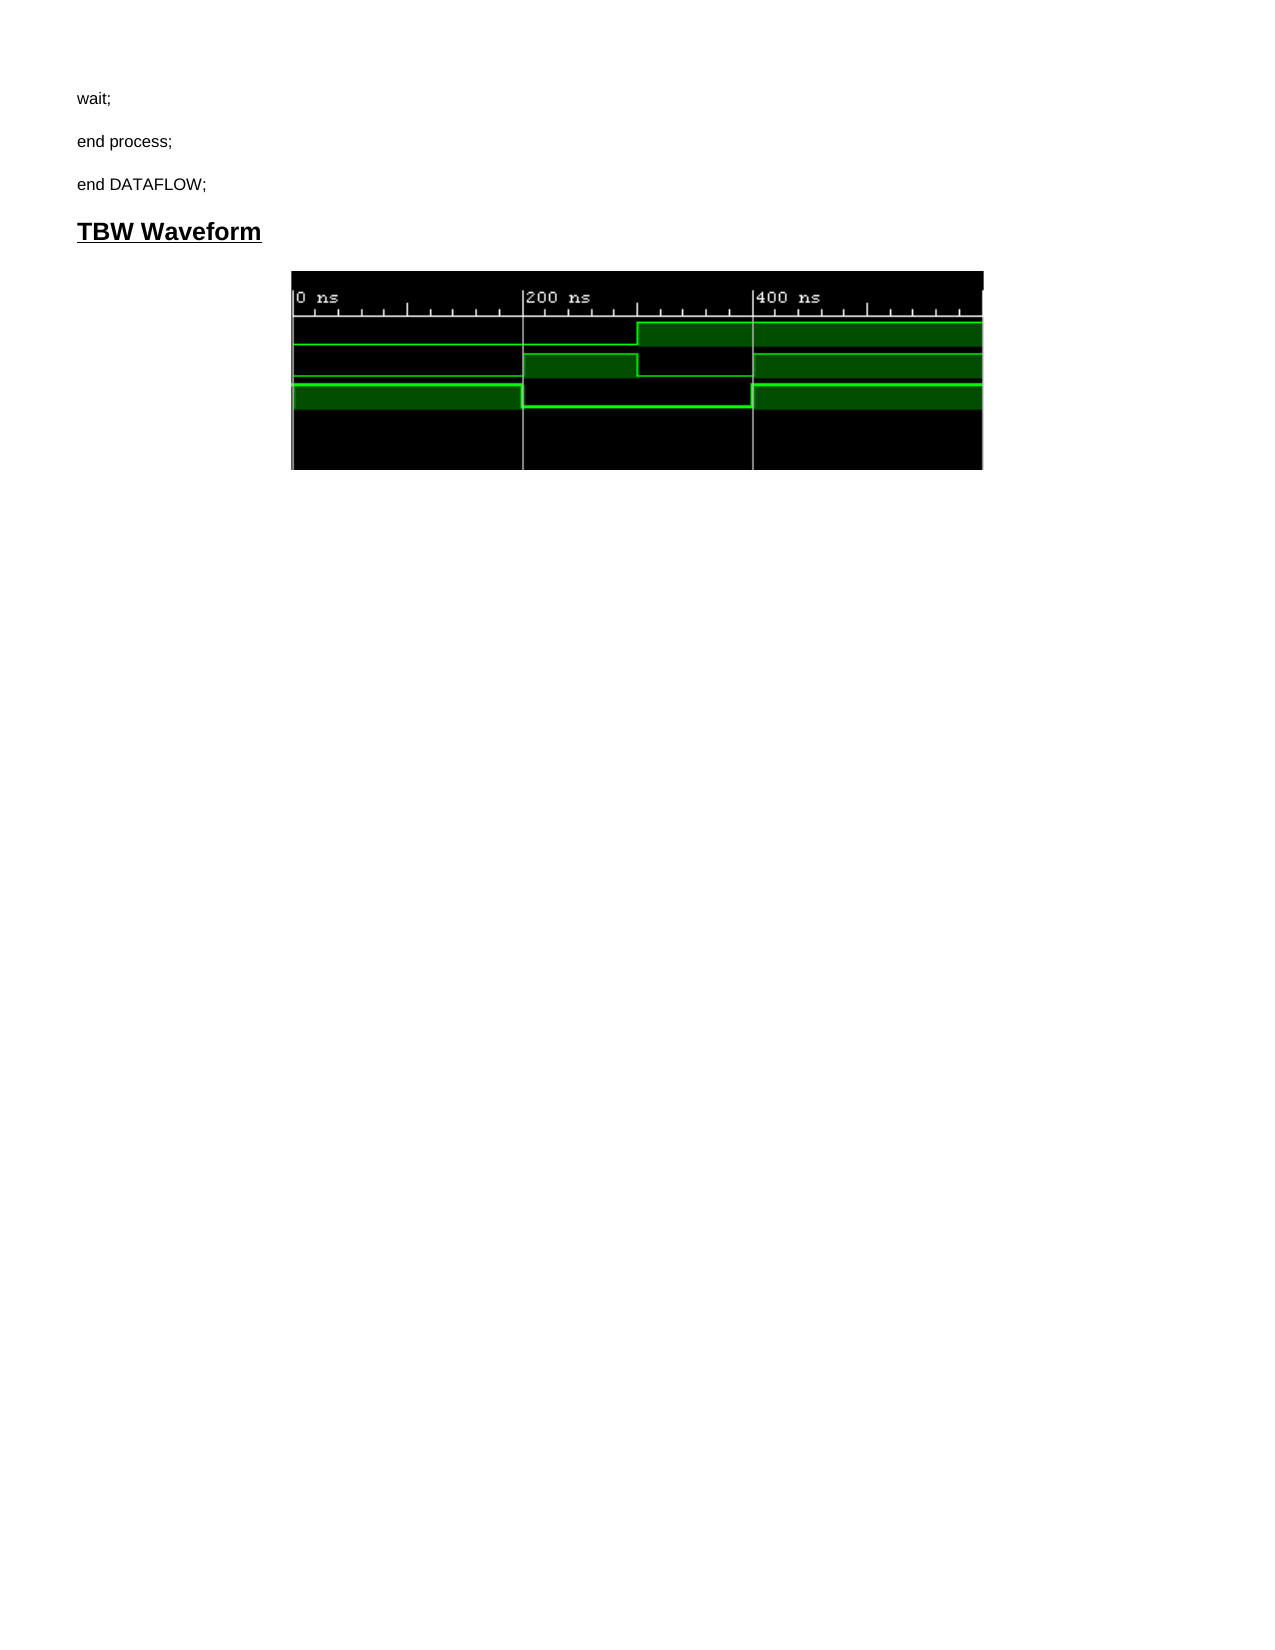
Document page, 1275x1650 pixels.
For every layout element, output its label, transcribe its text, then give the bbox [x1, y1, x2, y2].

text end DATAFLOW; [77, 174, 1198, 193]
text wait; [77, 89, 1198, 108]
text TBW Waveform [77, 217, 1198, 246]
text end process; [77, 131, 1198, 151]
picture [291, 271, 984, 470]
